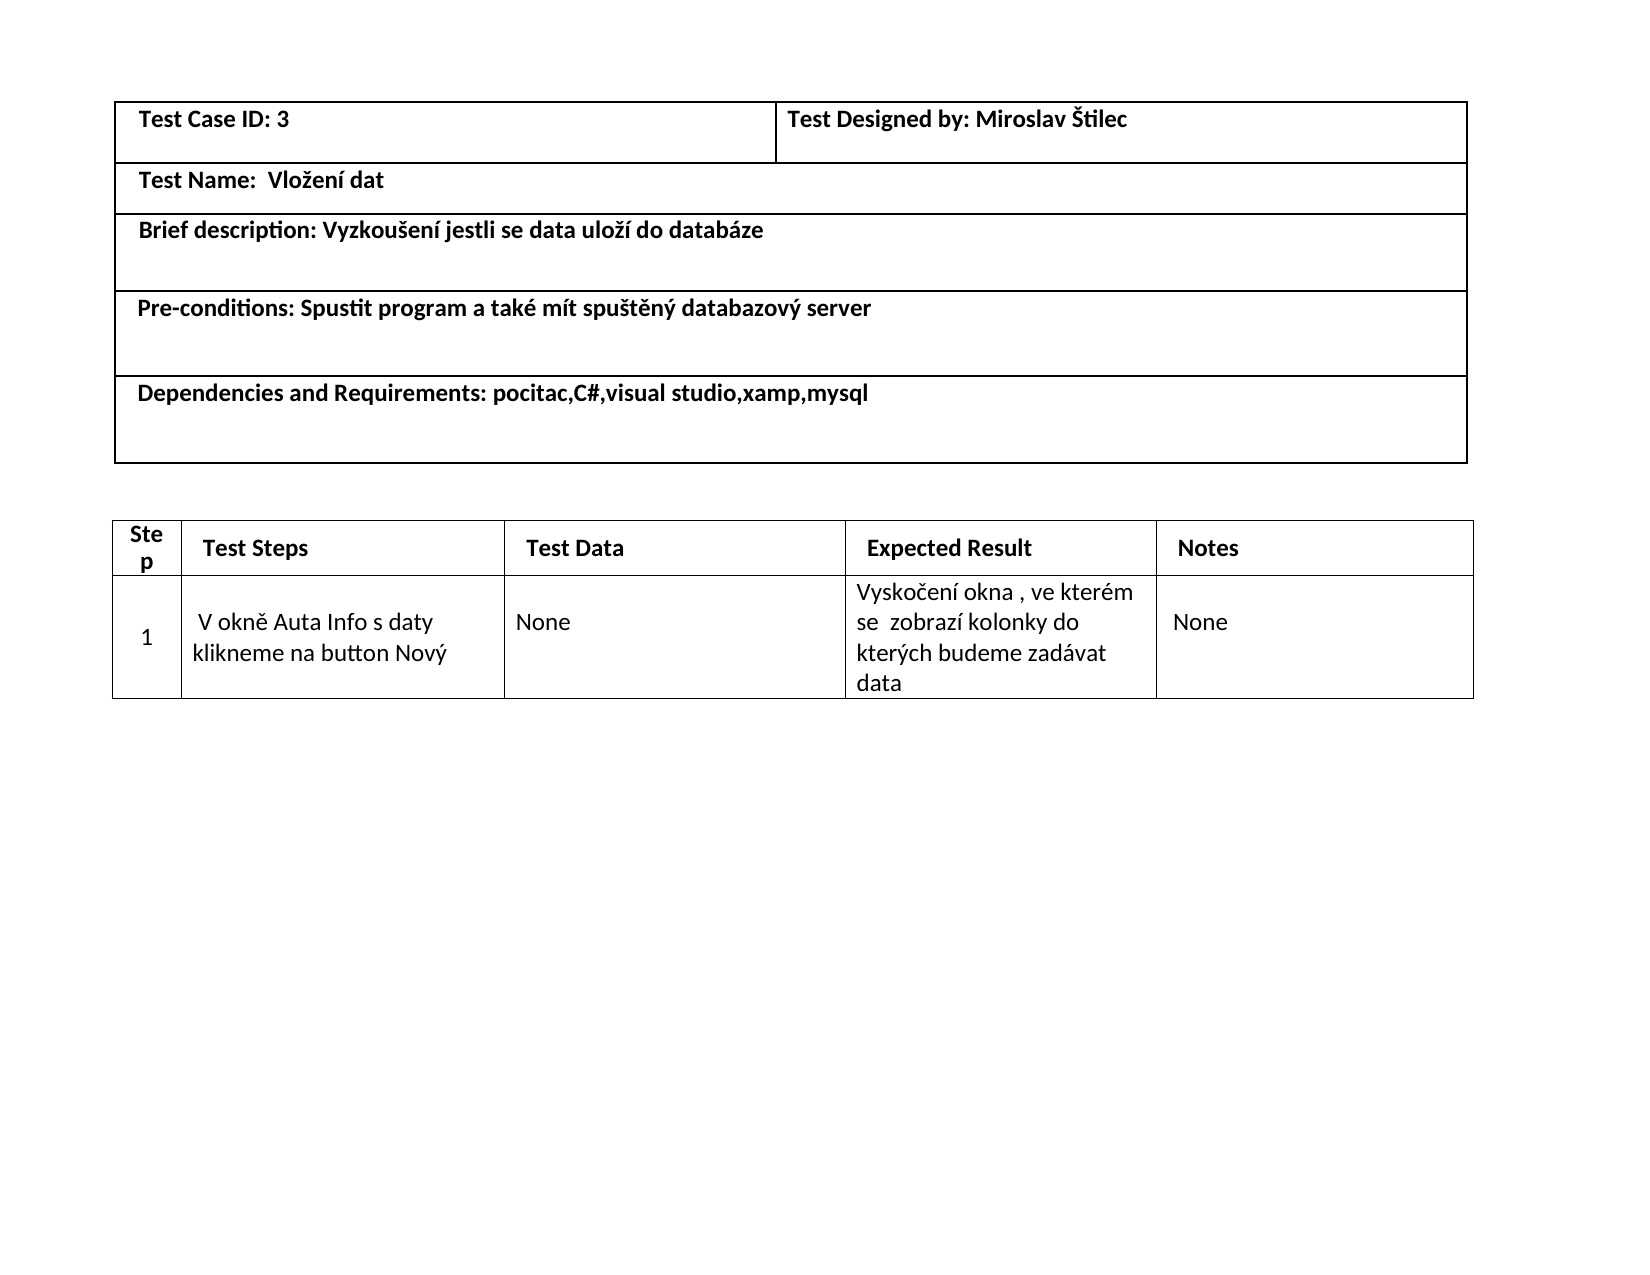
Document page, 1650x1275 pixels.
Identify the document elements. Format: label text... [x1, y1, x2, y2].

table_header Test Data [505, 521, 845, 575]
table_header Notes [1157, 521, 1473, 575]
table_cell 1 [113, 576, 181, 698]
table_header Step [113, 521, 181, 575]
table_cell Test Name: Vložení dat [116, 164, 1466, 212]
table_cell Pre-conditions: Spustit program a také mít spuštěný databazový server [116, 292, 1466, 375]
table_cell Vyskočení okna , ve kterém se zobrazí kolonky do kterých budeme zadávat data [846, 576, 1156, 698]
table_cell None [1157, 576, 1473, 698]
table_header Expected Result [846, 521, 1156, 575]
table_header Test Designed by: Miroslav Štilec [777, 103, 1466, 162]
table_cell None [505, 576, 845, 698]
table_header Test Case ID: 3 [116, 103, 775, 162]
table_cell Dependencies and Requirements: pocitac,C#,visual studio,xamp,mysql [116, 377, 1466, 462]
table_cell Brief description: Vyzkoušení jestli se data uloží do databáze [116, 215, 1466, 290]
table_header Test Steps [182, 521, 504, 575]
table_cell V okně Auta Info s daty klikneme na button Nový [182, 576, 504, 698]
